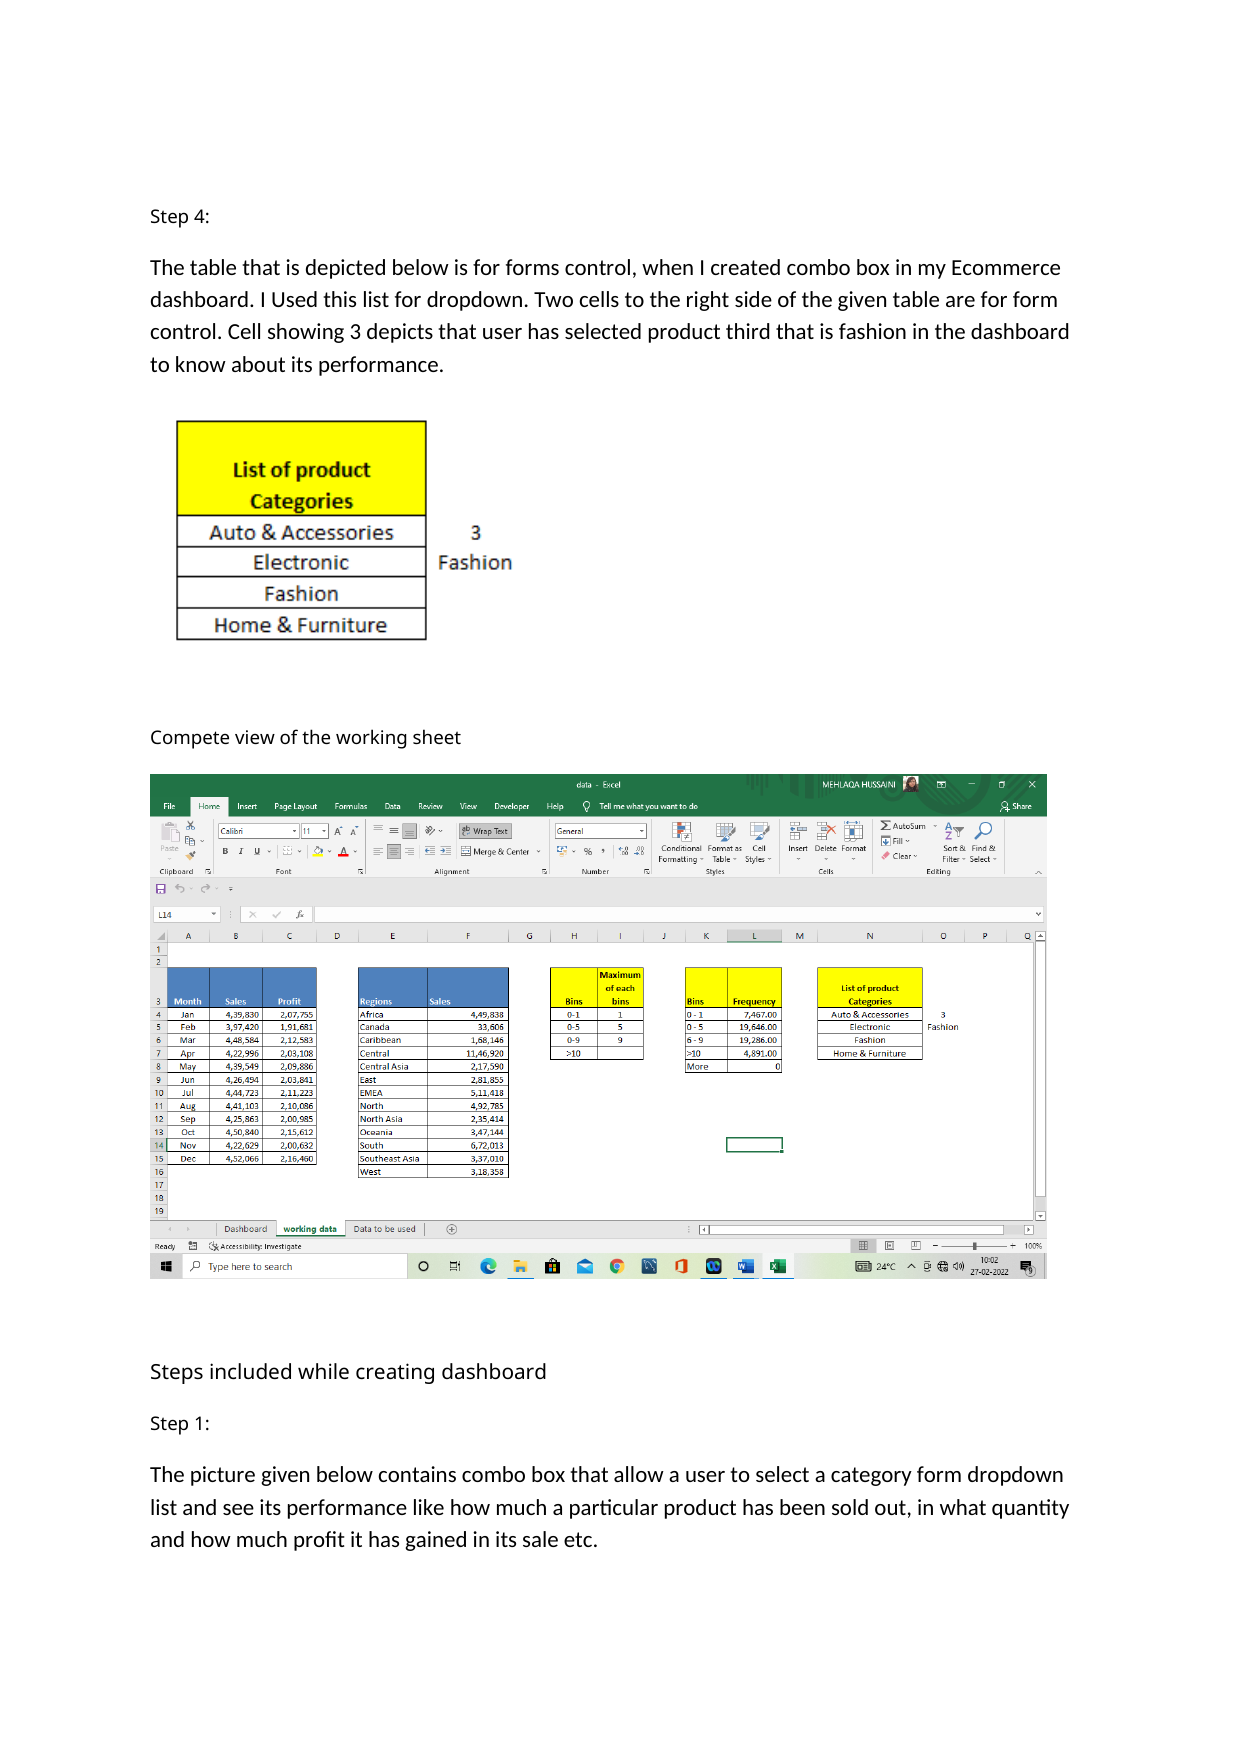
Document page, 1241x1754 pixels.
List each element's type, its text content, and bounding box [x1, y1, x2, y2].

text The picture given below contains combo box that allow a user to select a category form dropdown list and see its performance like how much a particular product has been sold out, in what quantity and how much profit it has gained in its sale etc. [150, 1461, 1090, 1553]
picture [150, 774, 1047, 1279]
text Step 1: [150, 1411, 1090, 1436]
text The table that is depicted below is for forms control, when I created combo box in my Ecommerce dashboard. I Used this list for dropdown. Two cells to the right side of the given table are for form control. Cell showing 3 depicts that user has selected product third that is fashion in the dashboard to know about its performance. [150, 253, 1090, 378]
picture [150, 402, 646, 700]
text Step 4: [150, 203, 1090, 228]
text Compete view of the working sheet [150, 725, 1090, 750]
text Steps included while creating dashboard [150, 1357, 1090, 1386]
